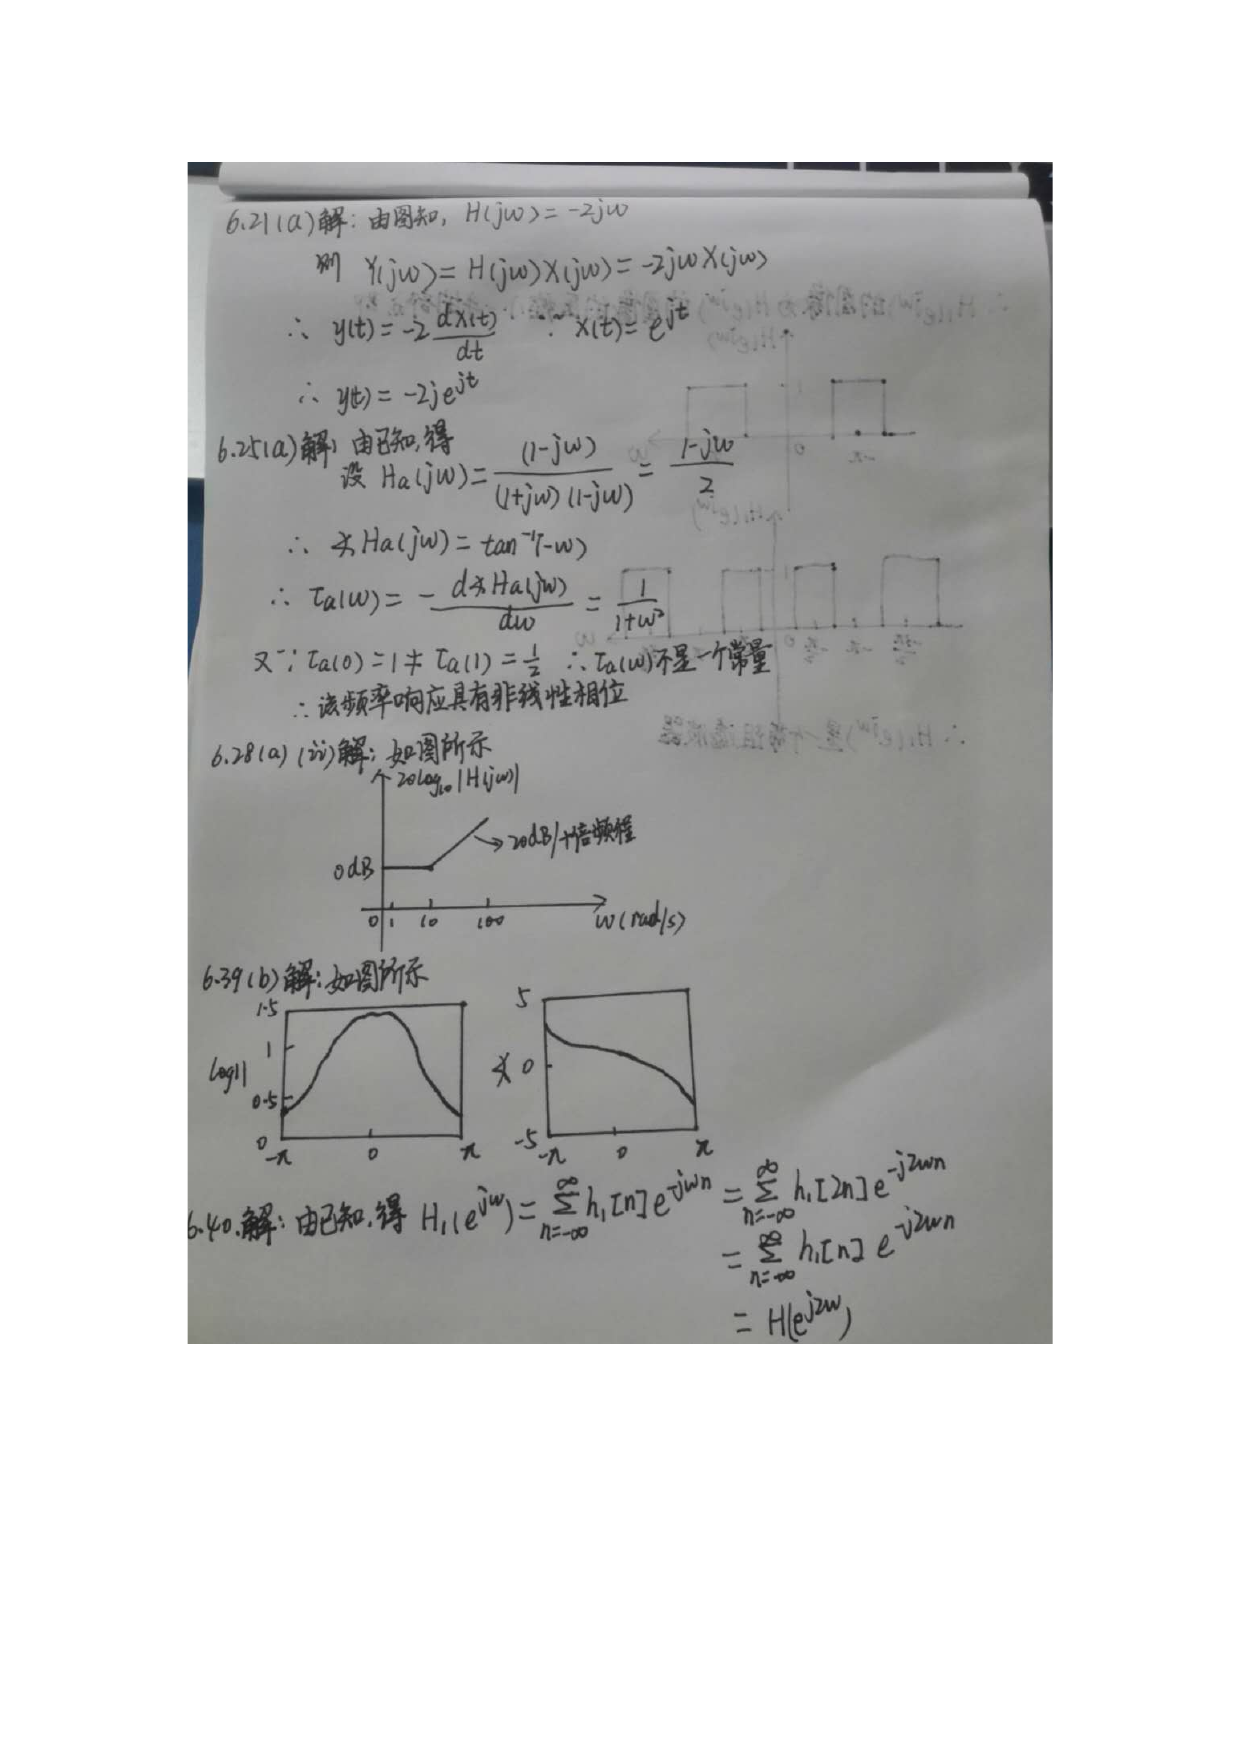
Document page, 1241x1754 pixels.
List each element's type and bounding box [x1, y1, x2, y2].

picture [187, 162, 1053, 1344]
